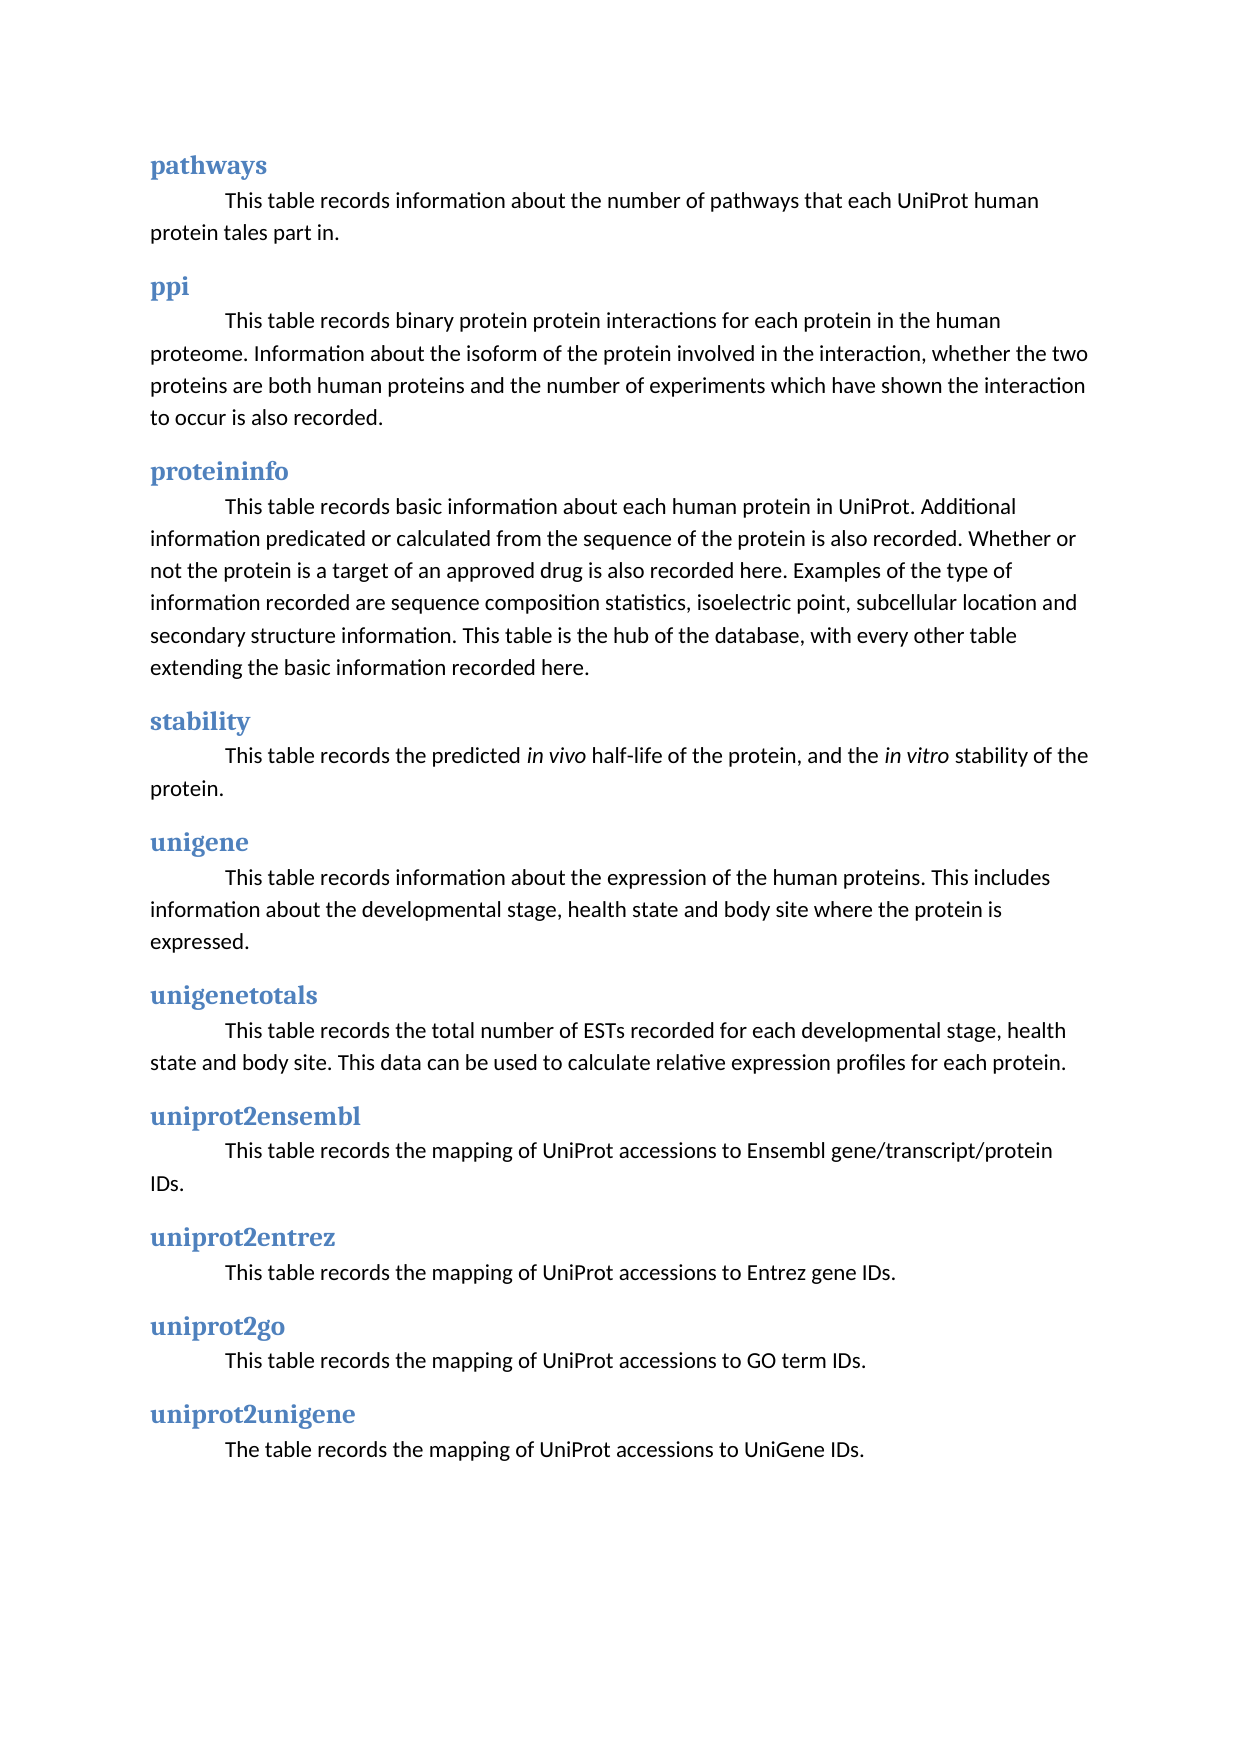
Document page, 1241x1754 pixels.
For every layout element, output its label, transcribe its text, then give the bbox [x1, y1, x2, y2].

text This table records binary protein protein interactions for each protein in the human proteome. Information about the isoform of the protein involved in the interaction, whether the two proteins are both human proteins and the number of experiments which have shown the interaction to occur is also recorded. [150, 307, 1090, 431]
text This table records basic information about each human protein in UniProt. Additional information predicated or calculated from the sequence of the protein is also recorded. Whether or not the protein is a target of an approved drug is also recorded here. Examples of the type of information recorded are sequence composition statistics, isoelectric point, subcellular location and secondary structure information. This table is the hub of the database, with every other table extending the basic information recorded here. [150, 492, 1090, 681]
text This table records information about the number of pathways that each UniProt human protein tales part in. [150, 186, 1090, 246]
subtitle pathways [150, 150, 1090, 181]
text This table records the total number of ESTs recorded for each developmental stage, health state and body site. This data can be used to calculate relative expression profiles for each protein. [150, 1016, 1090, 1076]
text This table records information about the expression of the human proteins. This includes information about the developmental stage, health state and body site where the protein is expressed. [150, 863, 1090, 955]
subtitle uniprot2entrez [150, 1222, 1090, 1253]
subtitle unigene [150, 827, 1090, 858]
subtitle unigenetotals [150, 980, 1090, 1011]
subtitle uniprot2go [150, 1311, 1090, 1342]
subtitle stability [150, 706, 1090, 737]
text This table records the mapping of UniProt accessions to Entrez gene IDs. [150, 1258, 1090, 1286]
subtitle proteininfo [150, 456, 1090, 487]
subtitle uniprot2unigene [150, 1399, 1090, 1431]
subtitle ppi [150, 271, 1090, 302]
text The table records the mapping of UniProt accessions to UniGene IDs. [150, 1435, 1090, 1463]
text This table records the predicted in vivo half-life of the protein, and the in vitro stability of the protein. [150, 742, 1090, 802]
text This table records the mapping of UniProt accessions to Ensembl gene/transcript/protein IDs. [150, 1137, 1090, 1197]
subtitle uniprot2ensembl [150, 1101, 1090, 1132]
text This table records the mapping of UniProt accessions to GO term IDs. [150, 1346, 1090, 1374]
